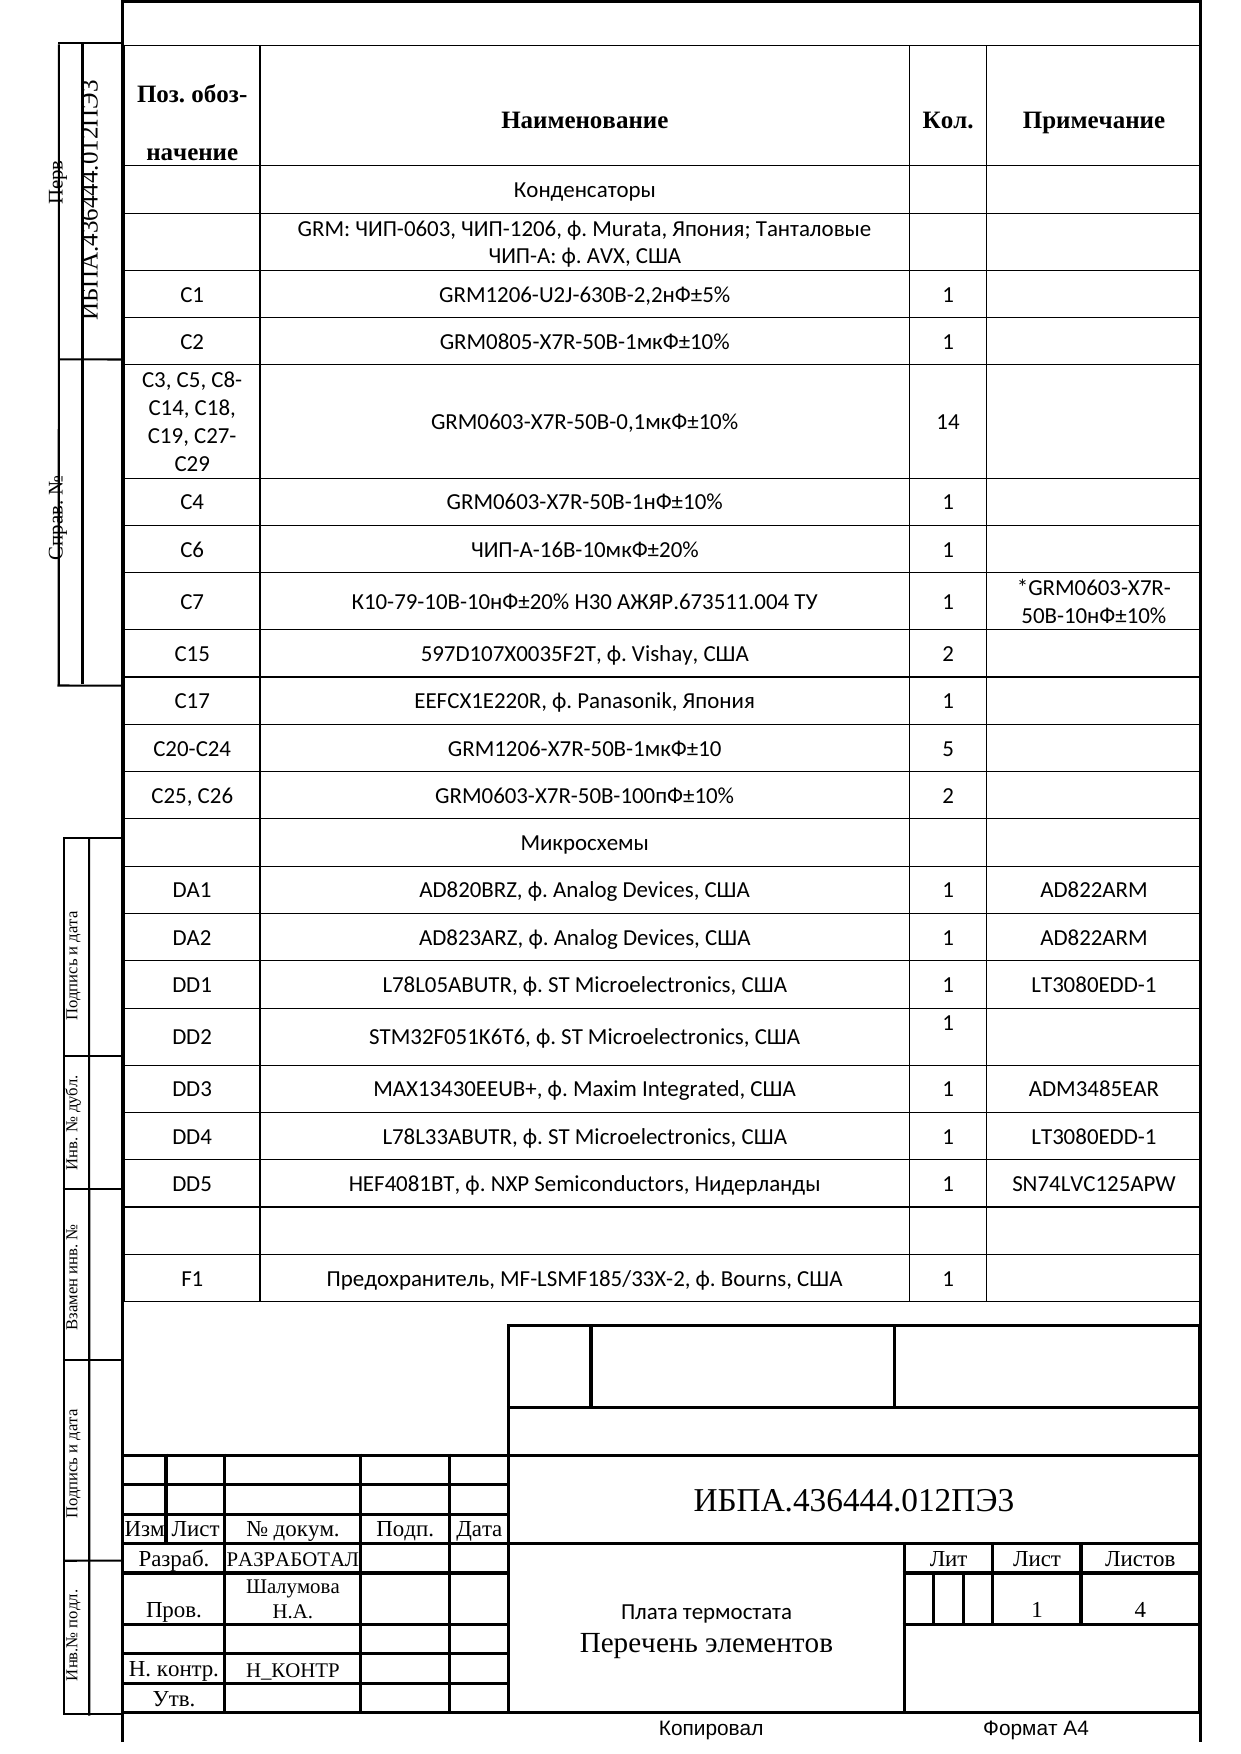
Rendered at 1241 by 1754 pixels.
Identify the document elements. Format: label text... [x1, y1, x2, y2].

table_cell AD823ARZ, ф. Analog Devices, США [261, 914, 909, 960]
table_cell C20-C24 [125, 725, 259, 771]
table_cell [987, 678, 1199, 724]
table_cell [987, 479, 1199, 525]
table_cell C2 [125, 318, 259, 364]
table_header Кол. [910, 46, 986, 165]
table_cell [987, 819, 1199, 866]
table_cell [910, 214, 986, 270]
table_cell [987, 318, 1199, 364]
table_cell [987, 271, 1199, 317]
table_cell C3, C5, C8-C14, C18, C19, C27-C29 [125, 365, 259, 477]
table_cell AD822ARM [987, 914, 1199, 960]
table_cell DA2 [125, 914, 259, 960]
table_cell 1 [910, 961, 986, 1007]
table_cell [125, 1208, 259, 1254]
table_header Наименование [261, 46, 909, 165]
table_cell [261, 1208, 909, 1254]
table_cell DD1 [125, 961, 259, 1007]
table_cell L78L05ABUTR, ф. ST Microelectronics, США [261, 961, 909, 1007]
table_cell [910, 819, 986, 866]
table_cell DD2 [125, 1009, 259, 1064]
table_cell 1 [910, 1009, 986, 1064]
table_cell [910, 166, 986, 213]
table_cell Микросхемы [261, 819, 909, 866]
table_cell C6 [125, 526, 259, 572]
table_header Поз. обоз- начение [125, 46, 259, 165]
table_cell EEFCX1E220R, ф. Panasonik, Япония [261, 678, 909, 724]
table_cell AD822ARM [987, 867, 1199, 913]
table_cell [987, 365, 1199, 477]
table_cell 1 [910, 1255, 986, 1301]
table_cell C15 [125, 630, 259, 676]
table_cell [987, 630, 1199, 676]
table_cell [987, 772, 1199, 818]
table_cell [987, 1208, 1199, 1254]
table_cell 1 [910, 573, 986, 629]
table_cell 1 [910, 479, 986, 525]
table_cell GRM0603-X7R-50В-100пФ±10% [261, 772, 909, 818]
table_cell [125, 819, 259, 866]
table_cell C7 [125, 573, 259, 629]
table_cell 1 [910, 678, 986, 724]
table_cell LT3080EDD-1 [987, 961, 1199, 1007]
table_cell Предохранитель, MF-LSMF185/33X-2, ф. Bourns, США [261, 1255, 909, 1301]
table_cell 1 [910, 318, 986, 364]
table_cell [987, 725, 1199, 771]
table_cell C25, C26 [125, 772, 259, 818]
table_cell [987, 1009, 1199, 1064]
table_cell DD3 [125, 1066, 259, 1112]
table_cell DA1 [125, 867, 259, 913]
table_cell [987, 166, 1199, 213]
table_cell Конденсаторы [261, 166, 909, 213]
table_cell C17 [125, 678, 259, 724]
table_cell 597D107X0035F2T, ф. Vishay, США [261, 630, 909, 676]
table_cell 1 [910, 1113, 986, 1159]
table_cell [987, 526, 1199, 572]
table_cell 2 [910, 772, 986, 818]
table_cell 1 [910, 867, 986, 913]
table_cell GRM0805-X7R-50В-1мкФ±10% [261, 318, 909, 364]
table_cell DD4 [125, 1113, 259, 1159]
table_cell ЧИП-A-16В-10мкФ±20% [261, 526, 909, 572]
table_cell GRM: ЧИП-0603, ЧИП-1206, ф. Murata, Япония; Танталовые ЧИП-А: ф. AVX, США [261, 214, 909, 270]
table_cell [125, 214, 259, 270]
table_cell [125, 166, 259, 213]
table_cell 5 [910, 725, 986, 771]
table_header Примечание [987, 46, 1199, 165]
table_cell GRM1206-X7R-50В-1мкФ±10 [261, 725, 909, 771]
table_cell [910, 1208, 986, 1254]
table_cell HEF4081BT, ф. NXP Semiconductors, Нидерланды [261, 1160, 909, 1206]
table_cell F1 [125, 1255, 259, 1301]
table_cell *GRM0603-X7R-50В-10нФ±10% [987, 573, 1199, 629]
table_cell DD5 [125, 1160, 259, 1206]
table_cell 14 [910, 365, 986, 477]
table_cell 1 [910, 1160, 986, 1206]
table_cell GRM1206-U2J-630В-2,2нФ±5% [261, 271, 909, 317]
table_cell [987, 1255, 1199, 1301]
table_cell 2 [910, 630, 986, 676]
table_cell LT3080EDD-1 [987, 1113, 1199, 1159]
table_cell 1 [910, 1066, 986, 1112]
table_cell [987, 214, 1199, 270]
table_cell GRM0603-X7R-50В-0,1мкФ±10% [261, 365, 909, 477]
table_cell C4 [125, 479, 259, 525]
table_cell 1 [910, 914, 986, 960]
table_cell C1 [125, 271, 259, 317]
table_cell К10-79-10В-10нФ±20% Н30 АЖЯР.673511.004 ТУ [261, 573, 909, 629]
table_cell ADM3485EAR [987, 1066, 1199, 1112]
table_cell STM32F051K6T6, ф. ST Microelectronics, США [261, 1009, 909, 1064]
table_cell AD820BRZ, ф. Analog Devices, США [261, 867, 909, 913]
table_cell MAX13430EEUB+, ф. Maxim Integrated, США [261, 1066, 909, 1112]
table_cell L78L33ABUTR, ф. ST Microelectronics, США [261, 1113, 909, 1159]
table_cell SN74LVC125APW [987, 1160, 1199, 1206]
table_cell 1 [910, 271, 986, 317]
table_cell GRM0603-X7R-50В-1нФ±10% [261, 479, 909, 525]
table_cell 1 [910, 526, 986, 572]
